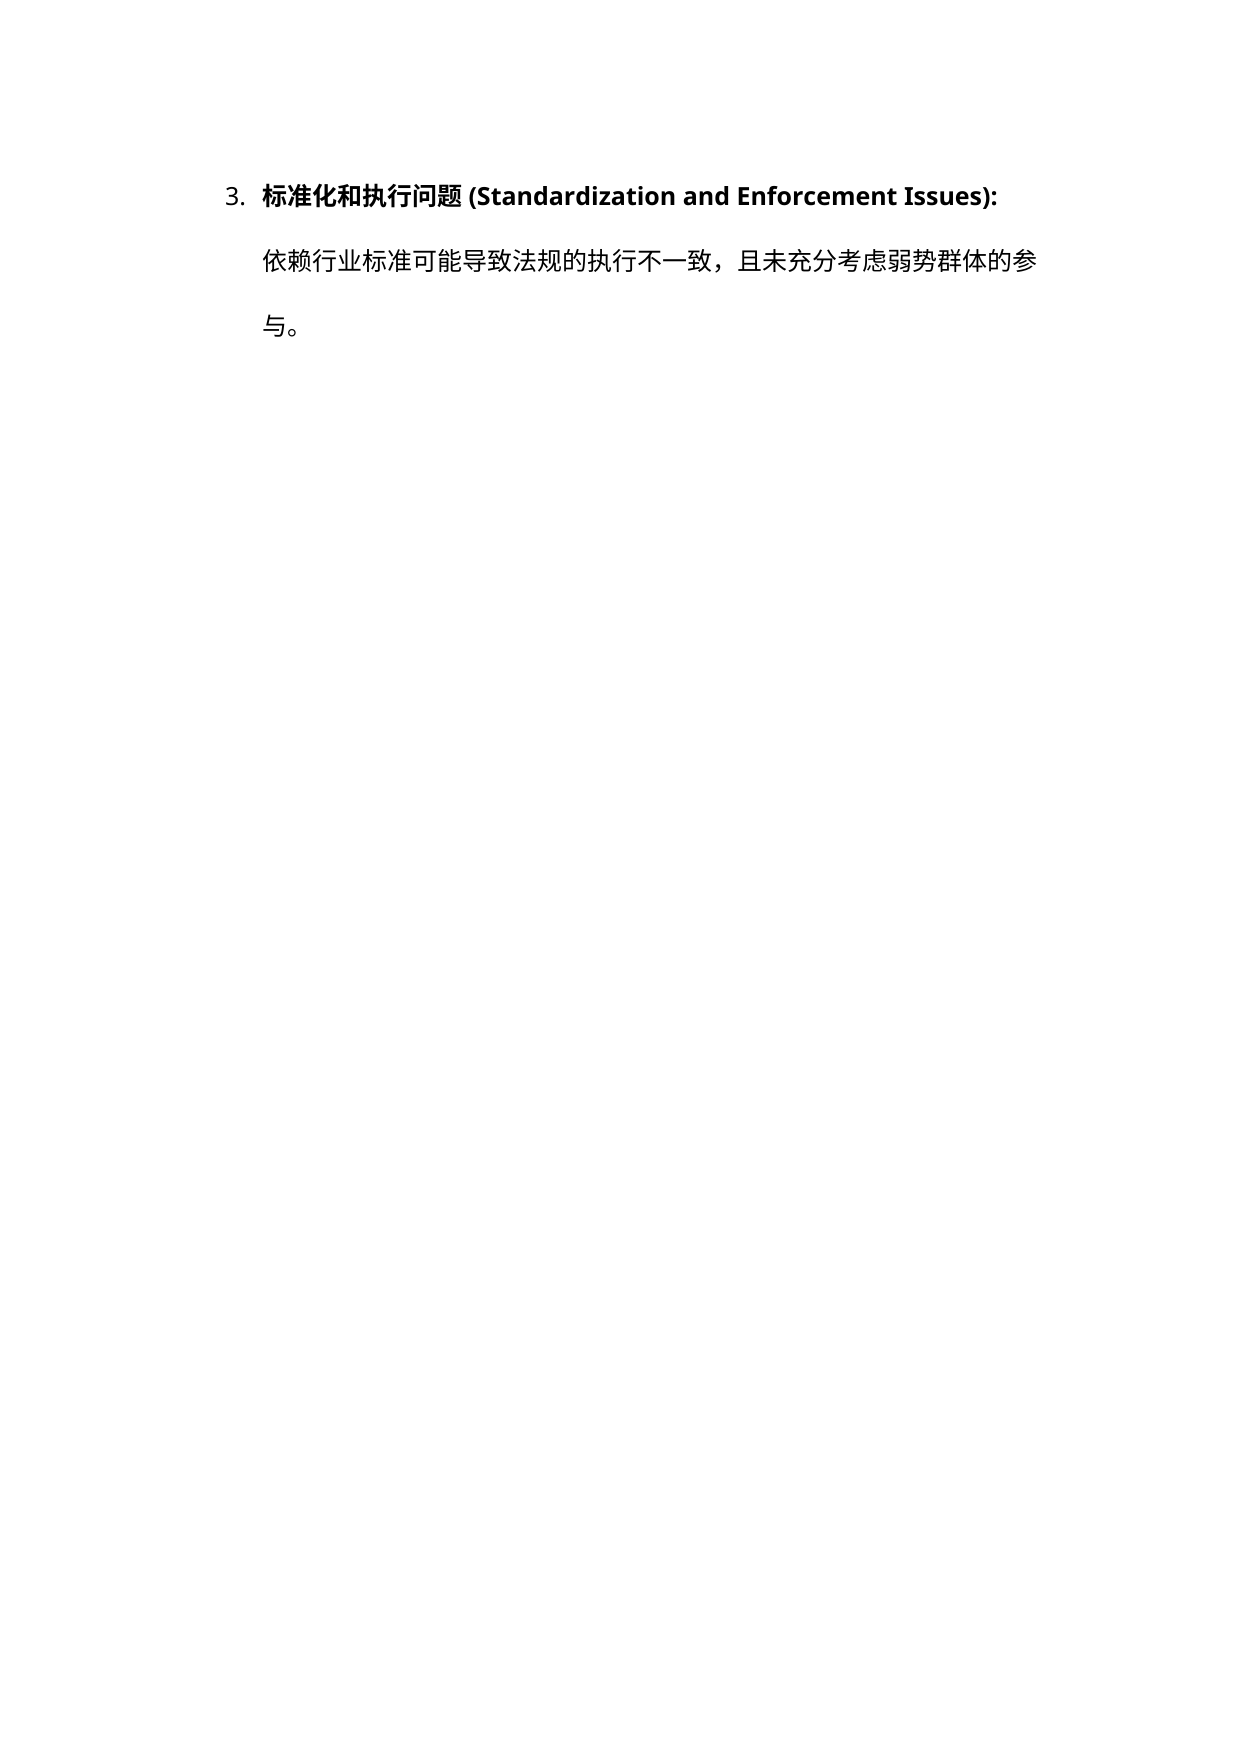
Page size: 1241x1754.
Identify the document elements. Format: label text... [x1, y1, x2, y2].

list 标准化和执行问题 (Standardization and Enforcement Issues): 依赖行业标准可能导致法规的执行不一致，且未充分考虑弱势群体的参与。 [225, 162, 1053, 357]
